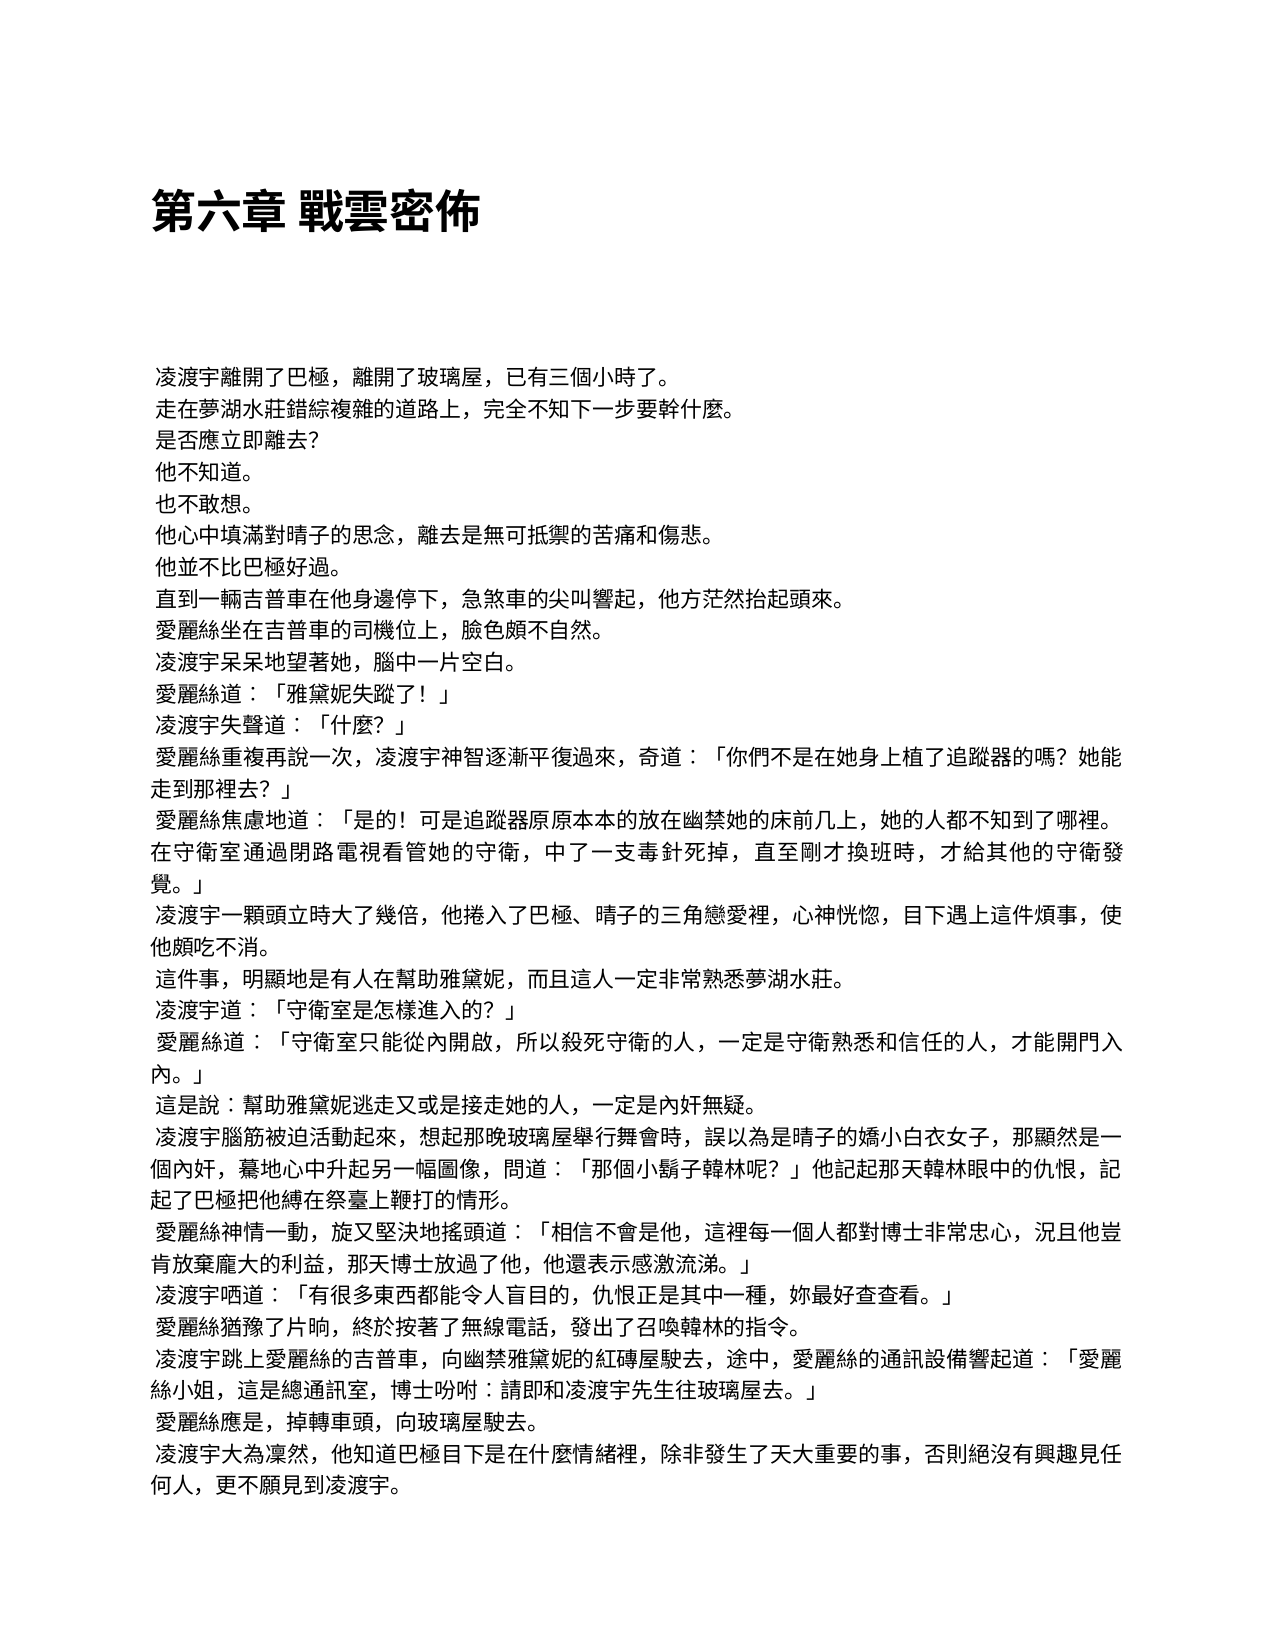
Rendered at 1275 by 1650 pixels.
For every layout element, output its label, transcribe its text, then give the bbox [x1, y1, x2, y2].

text 凌渡宇失聲道︰「什麼？」 [150, 708, 1125, 740]
text 愛麗絲神情一動，旋又堅決地搖頭道︰「相信不會是他，這裡每一個人都對博士非常忠心，況且他豈肯放棄龐大的利益，那天博士放過了他，他還表示感激流涕。」 [150, 1215, 1125, 1278]
text 凌渡宇腦筋被迫活動起來，想起那晚玻璃屋舉行舞會時，誤以為是晴子的嬌小白衣女子，那顯然是一個內奸，驀地心中升起另一幅圖像，問道︰「那個小鬍子韓林呢？」他記起那天韓林眼中的仇恨，記起了巴極把他縛在祭臺上鞭打的情形。 [150, 1120, 1125, 1215]
text 愛麗絲坐在吉普車的司機位上，臉色頗不自然。 [150, 613, 1125, 645]
text 也不敢想。 [150, 487, 1125, 518]
text 直到一輛吉普車在他身邊停下，急煞車的尖叫響起，他方茫然抬起頭來。 [150, 582, 1125, 613]
text 愛麗絲應是，掉轉車頭，向玻璃屋駛去。 [150, 1405, 1125, 1437]
text 愛麗絲道︰「雅黛妮失蹤了！」 [150, 677, 1125, 708]
text 愛麗絲重複再說一次，凌渡宇神智逐漸平復過來，奇道︰「你們不是在她身上植了追蹤器的嗎？她能走到那裡去？」 [150, 740, 1125, 803]
text 凌渡宇跳上愛麗絲的吉普車，向幽禁雅黛妮的紅磚屋駛去，途中，愛麗絲的通訊設備響起道︰「愛麗絲小姐，這是總通訊室，博士吩咐︰請即和凌渡宇先生往玻璃屋去。」 [150, 1342, 1125, 1405]
text 這是說︰幫助雅黛妮逃走又或是接走她的人，一定是內奸無疑。 [150, 1088, 1125, 1120]
text 凌渡宇離開了巴極，離開了玻璃屋，已有三個小時了。 [150, 360, 1125, 392]
text 凌渡宇道︰「守衛室是怎樣進入的？」 [150, 993, 1125, 1025]
text 是否應立即離去？ [150, 423, 1125, 455]
text 他不知道。 [150, 455, 1125, 487]
text 走在夢湖水莊錯綜複雜的道路上，完全不知下一步要幹什麼。 [150, 392, 1125, 423]
subtitle 第六章 戰雲密佈 [150, 175, 1125, 241]
text 愛麗絲猶豫了片晌，終於按著了無線電話，發出了召喚韓林的指令。 [150, 1310, 1125, 1342]
text 凌渡宇呆呆地望著她，腦中一片空白。 [150, 645, 1125, 677]
text 愛麗絲焦慮地道︰「是的！可是追蹤器原原本本的放在幽禁她的床前几上，她的人都不知到了哪裡。在守衛室通過閉路電視看管她的守衛，中了一支毒針死掉，直至剛才換班時，才給其他的守衛發覺。」 [150, 803, 1125, 898]
text 愛麗絲道︰「守衛室只能從內開啟，所以殺死守衛的人，一定是守衛熟悉和信任的人，才能開門入內。」 [150, 1025, 1125, 1088]
text 凌渡宇哂道︰「有很多東西都能令人盲目的，仇恨正是其中一種，妳最好查查看。」 [150, 1278, 1125, 1310]
text 這件事，明顯地是有人在幫助雅黛妮，而且這人一定非常熟悉夢湖水莊。 [150, 962, 1125, 993]
text 凌渡宇大為凜然，他知道巴極目下是在什麼情緒裡，除非發生了天大重要的事，否則絕沒有興趣見任何人，更不願見到凌渡宇。 [150, 1437, 1125, 1500]
text 他心中填滿對晴子的思念，離去是無可抵禦的苦痛和傷悲。 [150, 518, 1125, 550]
text 凌渡宇一顆頭立時大了幾倍，他捲入了巴極、晴子的三角戀愛裡，心神恍惚，目下遇上這件煩事，使他頗吃不消。 [150, 898, 1125, 962]
text 他並不比巴極好過。 [150, 550, 1125, 582]
